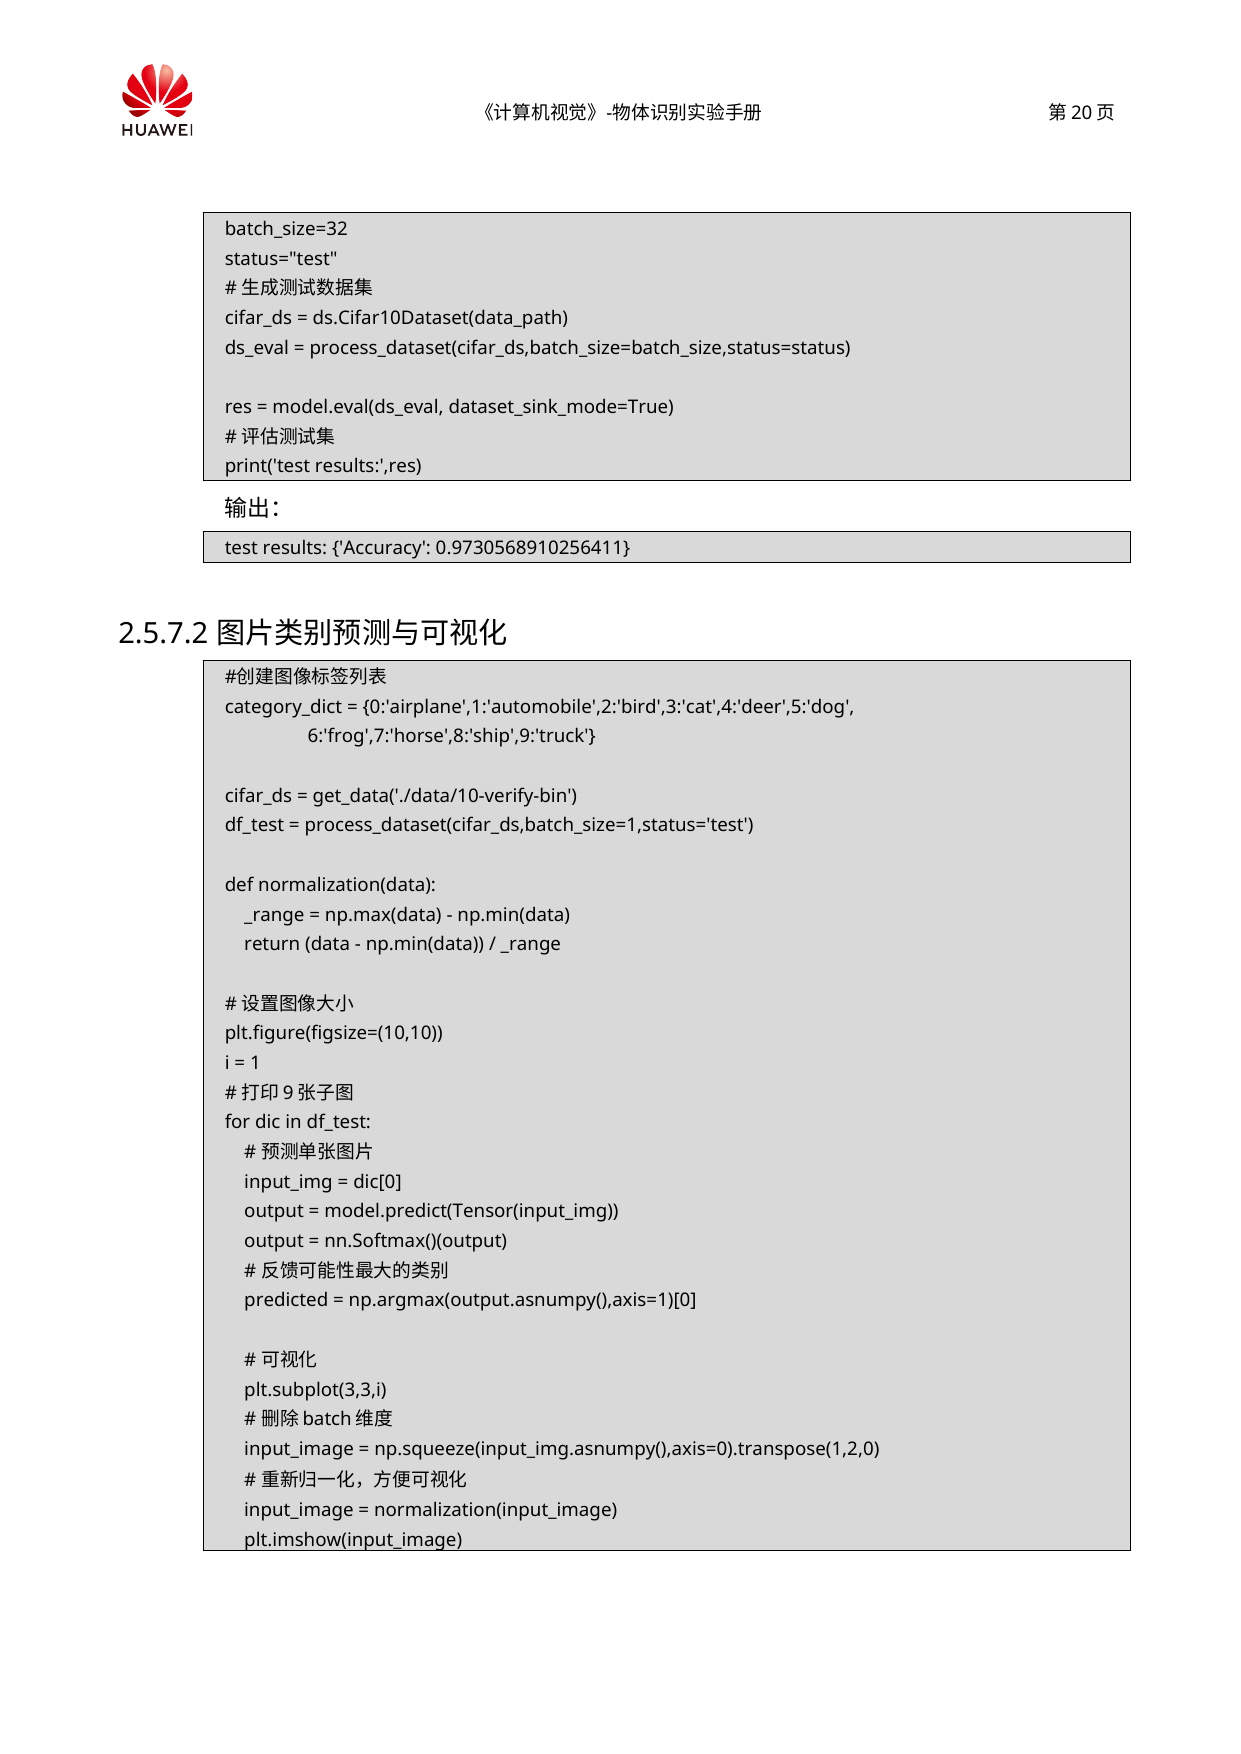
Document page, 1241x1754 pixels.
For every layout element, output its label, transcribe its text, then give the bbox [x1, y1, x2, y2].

text cifar_ds = get_data('./data/10-verify-bin') [204, 779, 1130, 808]
text # 设置图像大小 [204, 987, 1130, 1015]
text return (data - np.min(data)) / _range [204, 927, 1130, 956]
text 6:'frog',7:'horse',8:'ship',9:'truck'} [204, 719, 1130, 748]
text output = nn.Softmax()(output) [204, 1224, 1130, 1253]
text status="test" [204, 242, 1130, 270]
text test results: {'Accuracy': 0.9730568910256411} [204, 532, 1130, 562]
text # 反馈可能性最大的类别 [204, 1254, 1130, 1283]
text plt.subplot(3,3,i) [204, 1373, 1130, 1401]
text # 重新归一化，方便可视化 [204, 1462, 1130, 1492]
text output = model.predict(Tensor(input_img)) [204, 1194, 1130, 1223]
text category_dict = {0:'airplane',1:'automobile',2:'bird',3:'cat',4:'deer',5:'dog', [204, 690, 1130, 718]
text predicted = np.argmax(output.asnumpy(),axis=1)[0] [204, 1284, 1130, 1312]
text #创建图像标签列表 [204, 661, 1130, 689]
text ds_eval = process_dataset(cifar_ds,batch_size=batch_size,status=status) [204, 331, 1130, 359]
text input_image = normalization(input_image) [204, 1493, 1130, 1522]
text print('test results:',res) [204, 449, 1130, 480]
text df_test = process_dataset(cifar_ds,batch_size=1,status='test') [204, 809, 1130, 837]
text # 评估测试集 [204, 420, 1130, 448]
text cifar_ds = ds.Cifar10Dataset(data_path) [204, 301, 1130, 330]
text batch_size=32 [204, 213, 1130, 241]
text plt.figure(figsize=(10,10)) [204, 1016, 1130, 1045]
text plt.imshow(input_image) [204, 1523, 1130, 1550]
text input_image = np.squeeze(input_img.asnumpy(),axis=0).transpose(1,2,0) [204, 1432, 1130, 1461]
text _range = np.max(data) - np.min(data) [204, 898, 1130, 926]
text # 可视化 [204, 1343, 1130, 1372]
text 输出： [224, 490, 1122, 523]
text # 生成测试数据集 [204, 271, 1130, 300]
text for dic in df_test: [204, 1106, 1130, 1134]
picture [122, 64, 193, 136]
text input_img = dic[0] [204, 1165, 1130, 1193]
text i = 1 [204, 1046, 1130, 1075]
subtitle 图片类别预测与可视化 [118, 609, 1122, 652]
text # 删除batch维度 [204, 1402, 1130, 1431]
text res = model.eval(ds_eval, dataset_sink_mode=True) [204, 390, 1130, 419]
text def normalization(data): [204, 868, 1130, 897]
text # 打印9张子图 [204, 1076, 1130, 1104]
text # 预测单张图片 [204, 1135, 1130, 1164]
